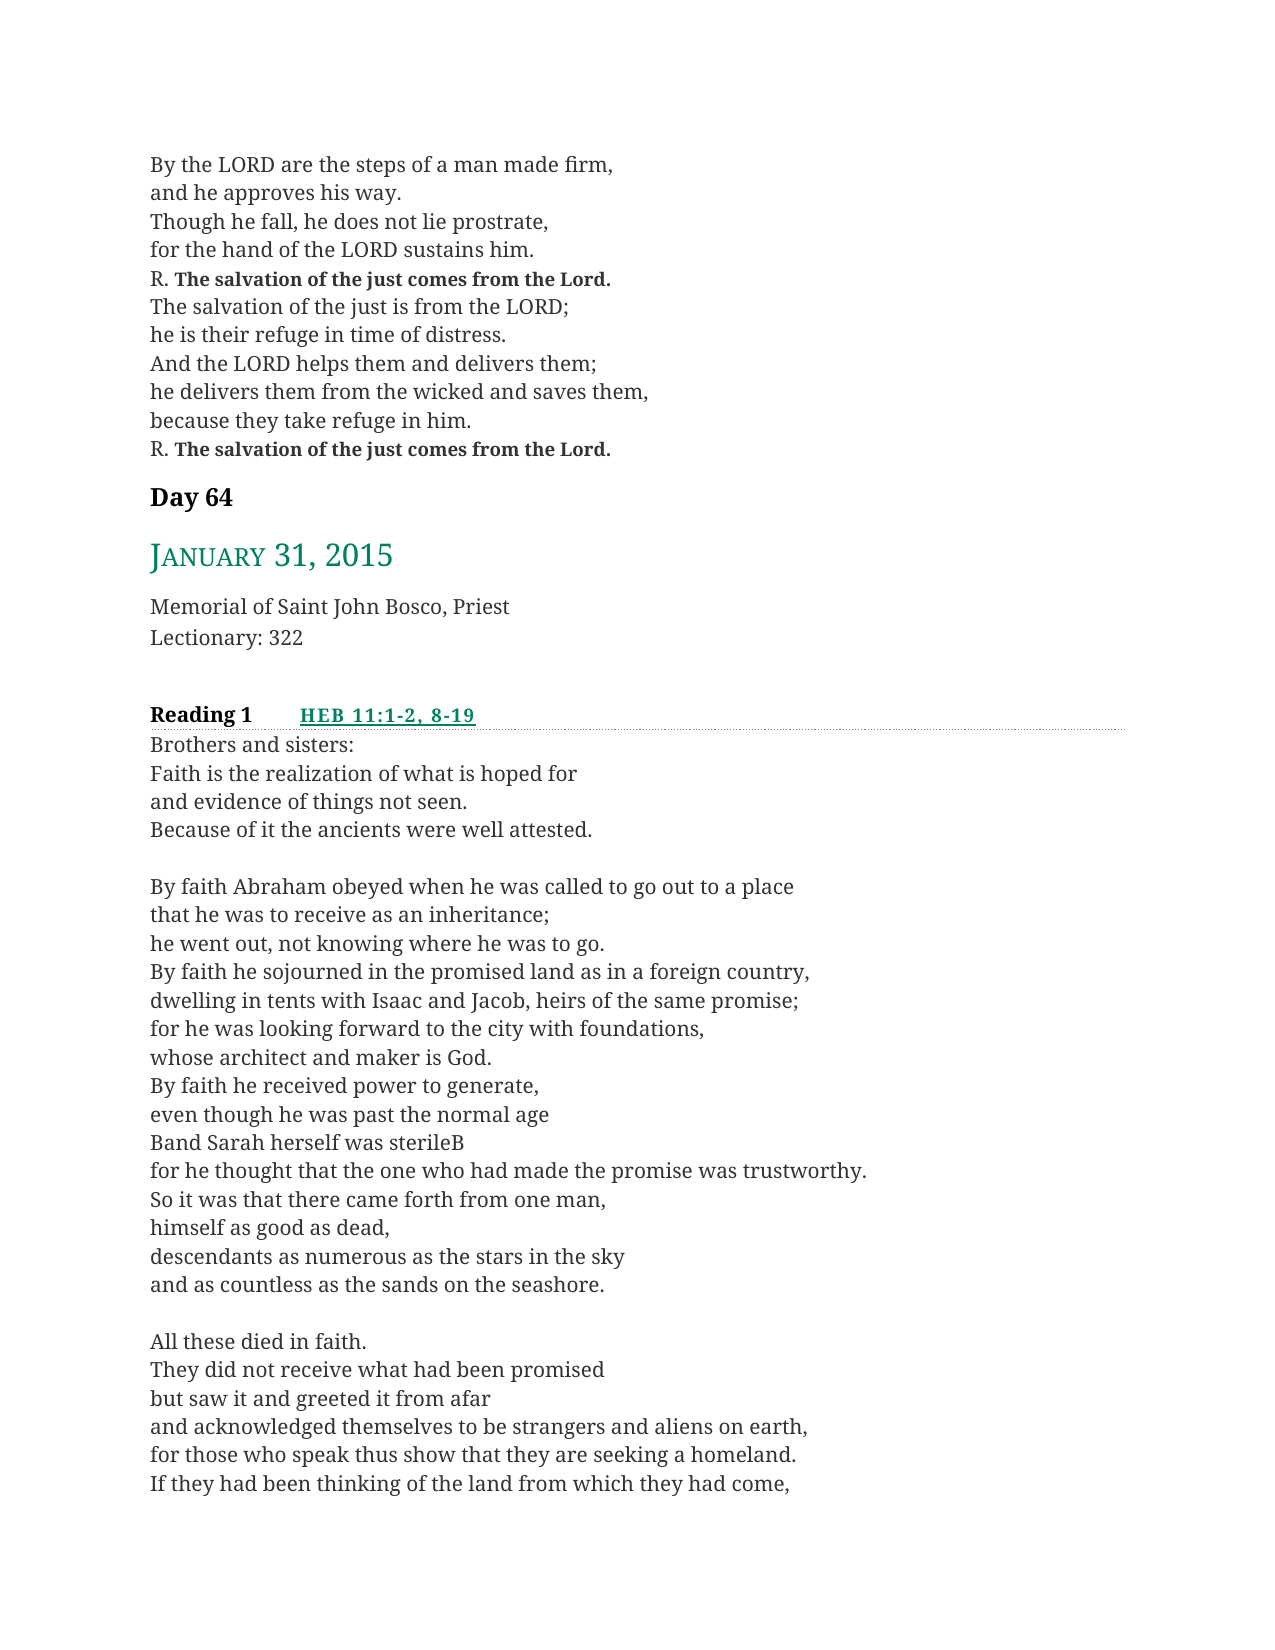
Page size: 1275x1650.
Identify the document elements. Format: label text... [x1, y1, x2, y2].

subtitle Memorial of Saint John Bosco, Priest Lectionary: 322 [150, 592, 1100, 651]
subtitle Reading 1 HEB 11:1-2, 8-19 [150, 700, 1125, 730]
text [150, 150, 1125, 463]
text January 31, 2015 [150, 533, 1125, 576]
text Day 64 [150, 479, 1125, 513]
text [150, 730, 1125, 1497]
